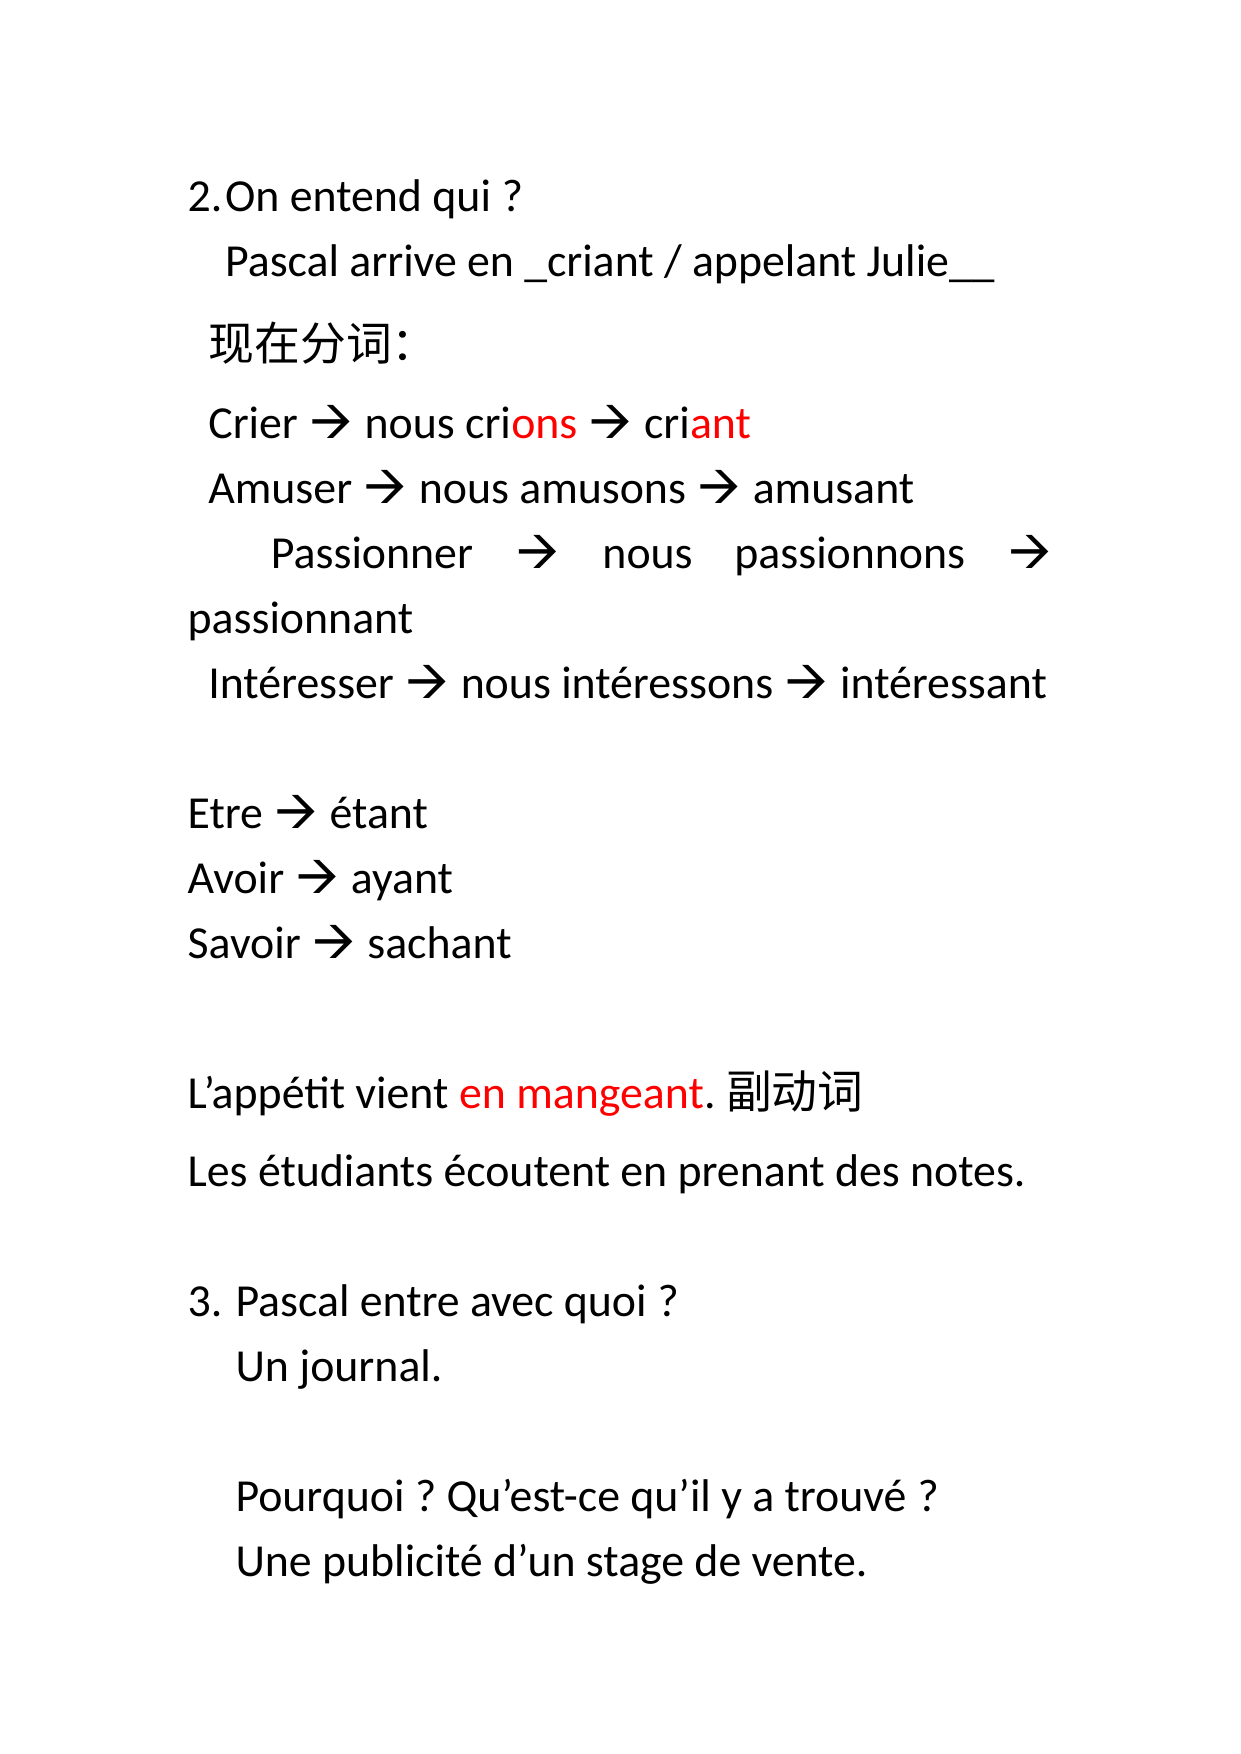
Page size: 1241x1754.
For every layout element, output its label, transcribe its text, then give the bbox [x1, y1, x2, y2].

list Pascal arrive en _criant / appelant Julie__ [225, 227, 1053, 292]
text Etre étant [187, 779, 1053, 844]
text Les étudiants écoutent en prenant des notes. [187, 1137, 1053, 1202]
text Intéresser nous intéressons intéressant [187, 649, 1053, 714]
text 现在分词： [187, 292, 1053, 389]
text Passionner nous passionnons passionnant [187, 519, 1053, 649]
text Savoir sachant [187, 909, 1053, 974]
list On entend qui ? [187, 162, 1053, 227]
list Pourquoi ? Qu’est-ce qu’il y a trouvé ? [225, 1462, 1053, 1527]
text Amuser nous amusons amusant [187, 454, 1053, 519]
text Avoir ayant [187, 844, 1053, 909]
list Pascal entre avec quoi ? [187, 1267, 1053, 1332]
text L’appétit vient en mangeant. 副动词 [187, 1039, 1053, 1137]
list Une publicité d’un stage de vente. [225, 1527, 1053, 1592]
text Crier nous crions criant [187, 389, 1053, 454]
list Un journal. [225, 1332, 1053, 1397]
